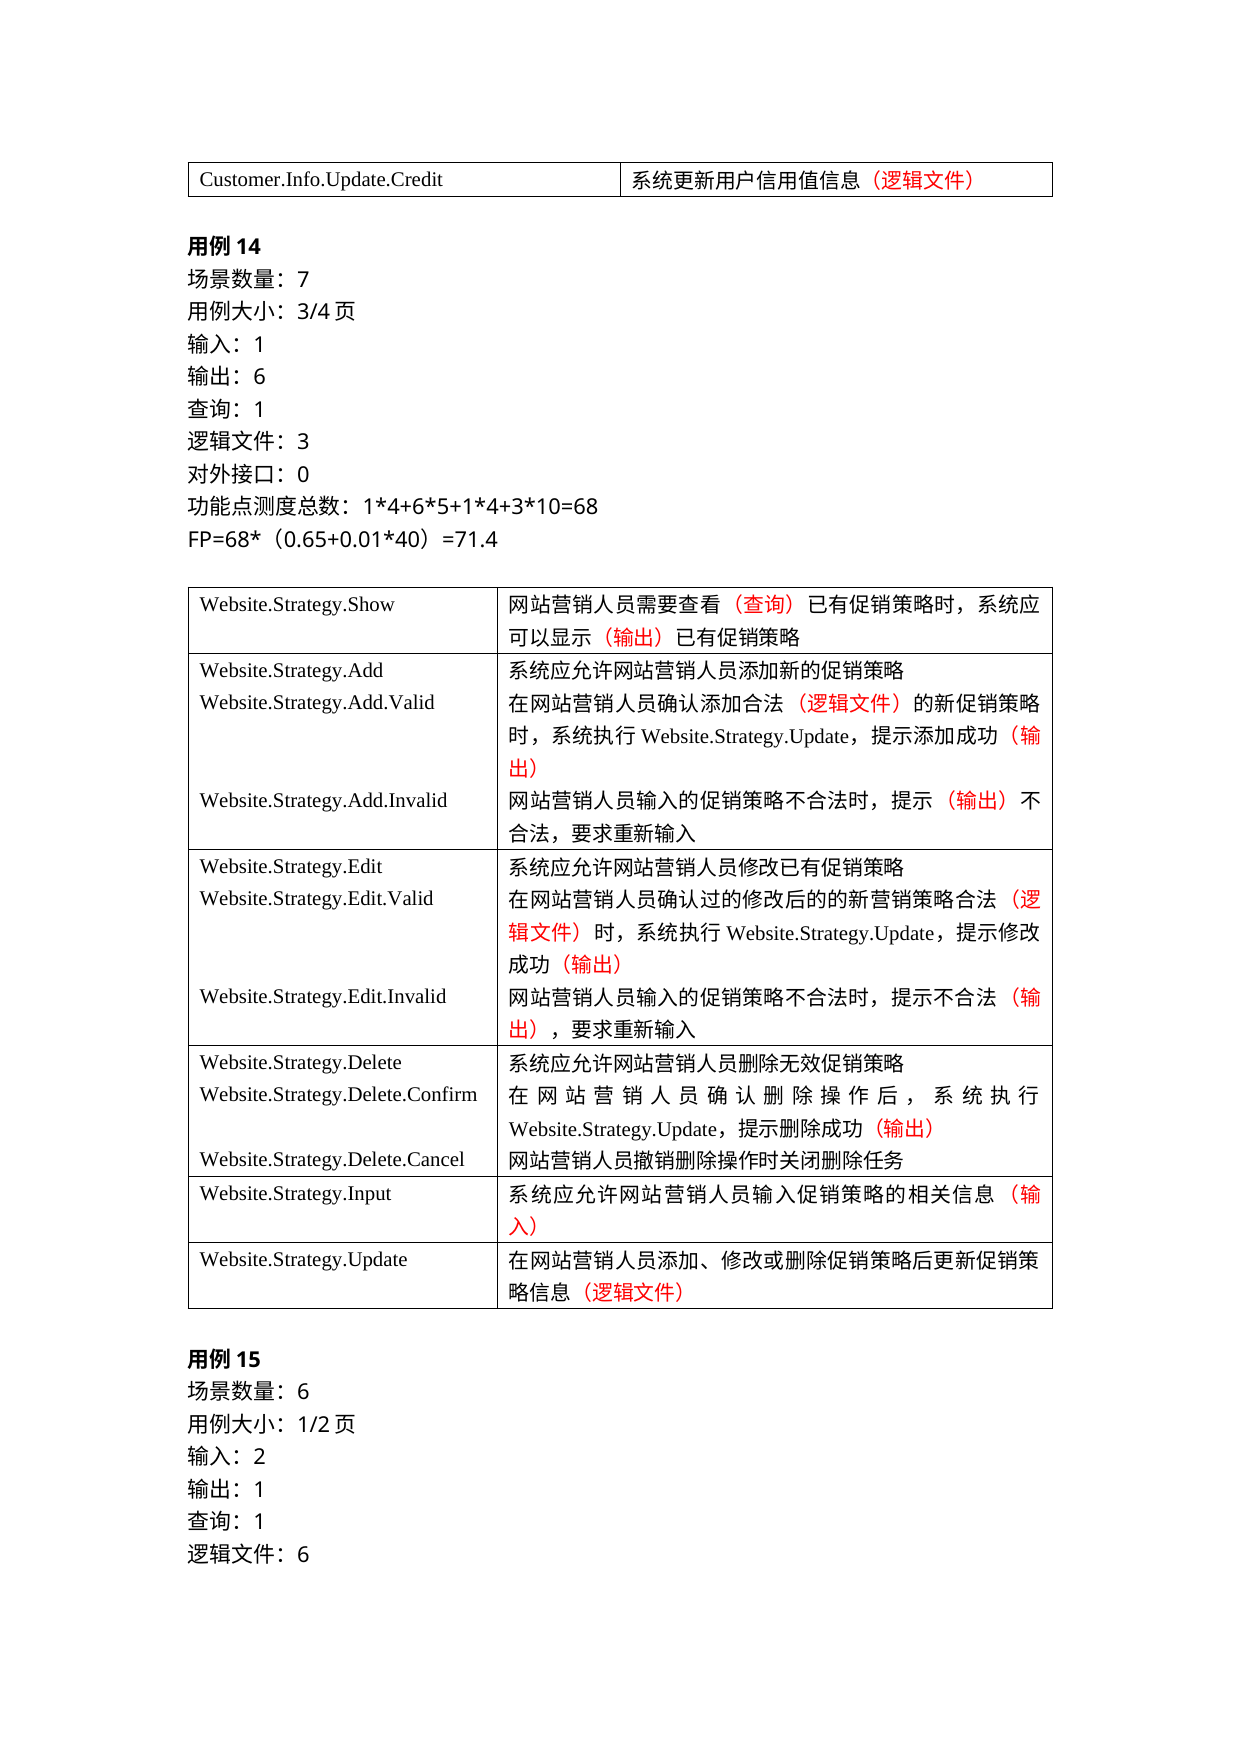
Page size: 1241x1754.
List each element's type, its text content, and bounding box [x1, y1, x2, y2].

text 用例15 [187, 1341, 1053, 1374]
text 输入：1 输出：6 [187, 327, 1053, 392]
table_cell Website.Strategy.Add.Valid [189, 686, 497, 784]
table_cell 系统应允许网站营销人员删除无效促销策略 [498, 1046, 1052, 1078]
table_cell Website.Strategy.Input [189, 1177, 497, 1242]
table_cell 在网站营销人员确认删除操作后，系统执行Website.Strategy.Update，提示删除成功（输出） [498, 1078, 1052, 1143]
table_cell 在网站营销人员添加、修改或删除促销策略后更新促销策略信息（逻辑文件） [498, 1243, 1052, 1308]
table_cell Website.Strategy.Edit [189, 850, 497, 882]
text 对外接口：0 [187, 457, 1053, 489]
table_cell Website.Strategy.Add [189, 654, 497, 686]
text 逻辑文件：6 [187, 1536, 1053, 1569]
text 查询：1 [187, 1504, 1053, 1536]
table_header Website.Strategy.Show [189, 588, 497, 653]
table_cell Website.Strategy.Delete [189, 1046, 497, 1078]
table_cell Website.Strategy.Edit.Invalid [189, 980, 497, 1045]
text 场景数量：7 用例大小：3/4页 [187, 262, 1053, 327]
text FP=68*（0.65+0.01*40）=71.4 [187, 522, 1053, 554]
text 用例14 [187, 229, 1053, 262]
text 逻辑文件：3 [187, 424, 1053, 457]
table_cell 网站营销人员输入的促销策略不合法时，提示不合法（输出），要求重新输入 [498, 980, 1052, 1045]
table_cell Website.Strategy.Delete.Cancel [189, 1143, 497, 1176]
text 场景数量：6 用例大小：1/2页 [187, 1374, 1053, 1439]
table_cell Website.Strategy.Edit.Valid [189, 882, 497, 980]
table_cell 网站营销人员撤销删除操作时关闭删除任务 [498, 1143, 1052, 1176]
text 输入：2 输出：1 [187, 1439, 1053, 1504]
table_cell Website.Strategy.Update [189, 1243, 497, 1308]
table_cell 系统更新用户信用值信息（逻辑文件） [621, 163, 1052, 196]
table_cell 系统应允许网站营销人员输入促销策略的相关信息（输入） [498, 1177, 1052, 1242]
table_cell 网站营销人员输入的促销策略不合法时，提示（输出）不合法，要求重新输入 [498, 784, 1052, 849]
table_cell Website.Strategy.Delete.Confirm [189, 1078, 497, 1143]
table_cell 系统应允许网站营销人员修改已有促销策略 [498, 850, 1052, 882]
text 查询：1 [187, 392, 1053, 424]
text 功能点测度总数：1*4+6*5+1*4+3*10=68 [187, 489, 1053, 522]
table_cell 系统应允许网站营销人员添加新的促销策略 [498, 654, 1052, 686]
table_cell 在网站营销人员确认添加合法（逻辑文件）的新促销策略时，系统执行Website.Strategy.Update，提示添加成功（输出） [498, 686, 1052, 784]
table_cell Website.Strategy.Add.Invalid [189, 784, 497, 849]
table_cell 在网站营销人员确认过的修改后的的新营销策略合法（逻辑文件）时，系统执行Website.Strategy.Update，提示修改成功（输出） [498, 882, 1052, 980]
table_cell Customer.Info.Update.Credit [189, 163, 620, 196]
table_header 网站营销人员需要查看（查询）已有促销策略时，系统应可以显示（输出）已有促销策略 [498, 588, 1052, 653]
